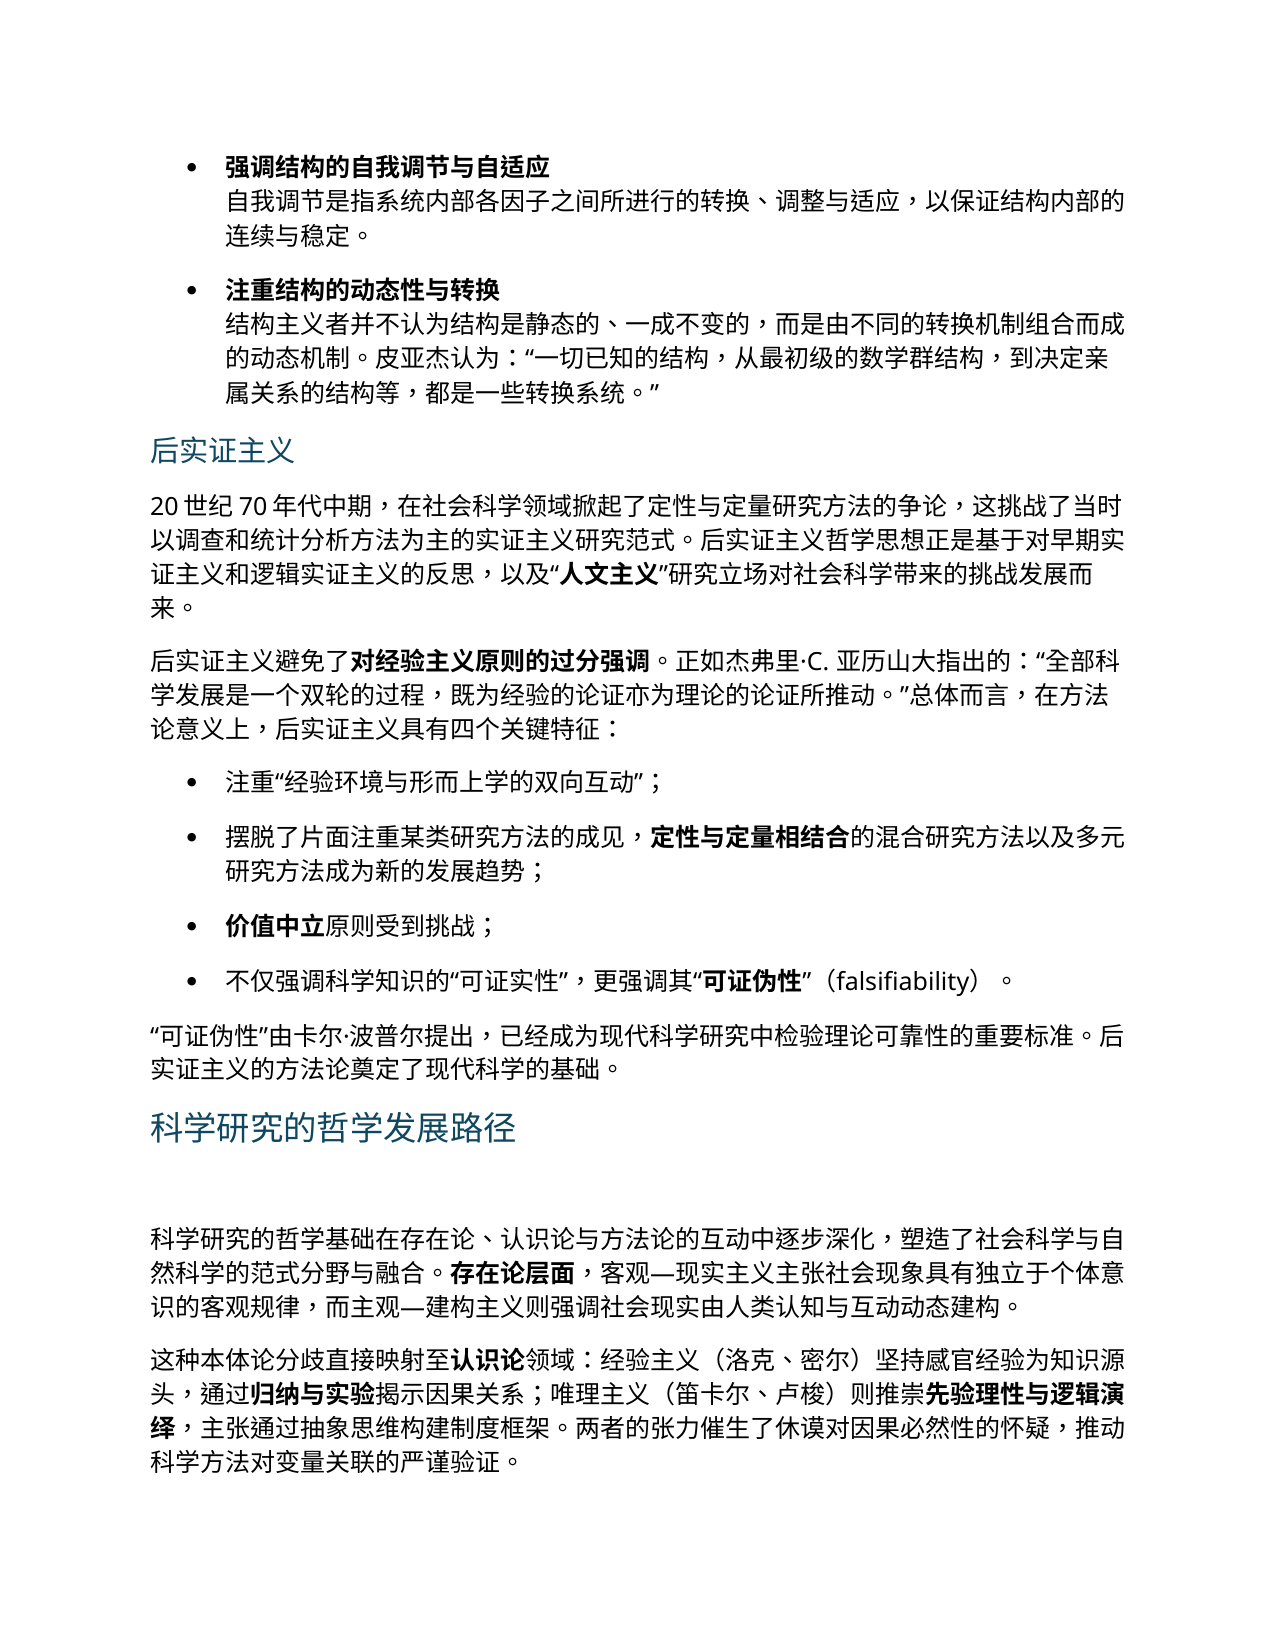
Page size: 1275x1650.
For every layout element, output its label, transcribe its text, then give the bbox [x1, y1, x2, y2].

text 20世纪70年代中期，在社会科学领域掀起了定性与定量研究方法的争论，这挑战了当时以调查和统计分析方法为主的实证主义研究范式。后实证主义哲学思想正是基于对早期实证主义和逻辑实证主义的反思，以及“人文主义”研究立场对社会科学带来的挑战发展而来。 [150, 488, 1125, 625]
list 价值中立原则受到挑战； [187, 908, 1125, 942]
list 注重结构的动态性与转换 结构主义者并不认为结构是静态的、一成不变的，而是由不同的转换机制组合而成的动态机制。皮亚杰认为：“一切已知的结构，从最初级的数学群结构，到决定亲属关系的结构等，都是一些转换系统。” [187, 273, 1125, 409]
text “可证伪性”由卡尔·波普尔提出，已经成为现代科学研究中检验理论可靠性的重要标准。后实证主义的方法论奠定了现代科学的基础。 [150, 1018, 1125, 1086]
list 摆脱了片面注重某类研究方法的成见，定性与定量相结合的混合研究方法以及多元研究方法成为新的发展趋势； [187, 819, 1125, 887]
text 科学研究的哲学基础在存在论、认识论与方法论的互动中逐步深化，塑造了社会科学与自然科学的范式分野与融合。存在论层面，客观—现实主义主张社会现象具有独立于个体意识的客观规律，而主观—建构主义则强调社会现实由人类认知与互动动态建构。 [150, 1222, 1125, 1324]
text 这种本体论分歧直接映射至认识论领域：经验主义（洛克、密尔）坚持感官经验为知识源头，通过归纳与实验揭示因果关系；唯理主义（笛卡尔、卢梭）则推崇先验理性与逻辑演绎，主张通过抽象思维构建制度框架。两者的张力催生了休谟对因果必然性的怀疑，推动科学方法对变量关联的严谨验证。 [150, 1343, 1125, 1479]
list 注重“经验环境与形而上学的双向互动”； [187, 764, 1125, 798]
list 强调结构的自我调节与自适应 自我调节是指系统内部各因子之间所进行的转换、调整与适应，以保证结构内部的连续与稳定。 [187, 150, 1125, 252]
text 后实证主义避免了对经验主义原则的过分强调。正如杰弗里·C. 亚历山大指出的：“全部科学发展是一个双轮的过程，既为经验的论证亦为理论的论证所推动。”总体而言，在方法论意义上，后实证主义具有四个关键特征： [150, 643, 1125, 746]
subtitle 科学研究的哲学发展路径 [150, 1105, 1125, 1150]
list 不仅强调科学知识的“可证实性”，更强调其“可证伪性”（falsifiability）。 [187, 963, 1125, 997]
subtitle 后实证主义 [150, 430, 1125, 470]
